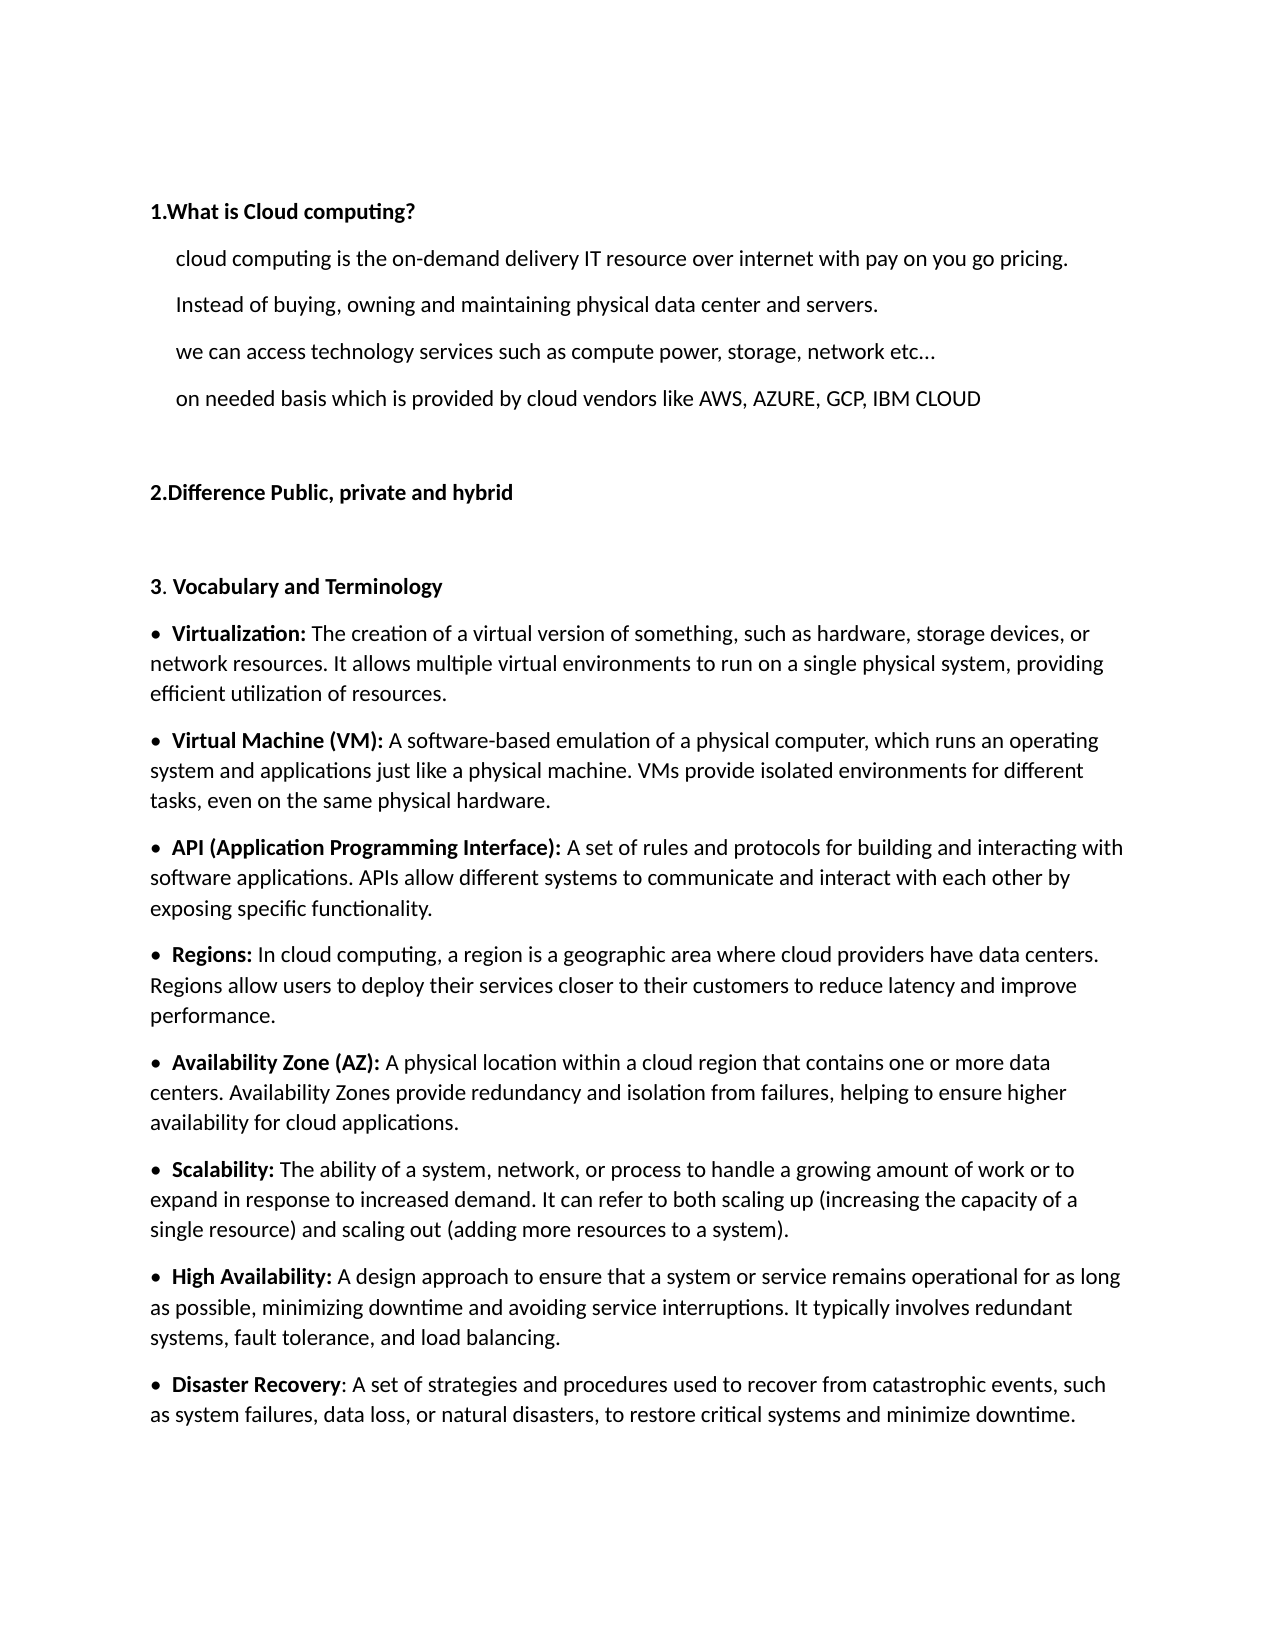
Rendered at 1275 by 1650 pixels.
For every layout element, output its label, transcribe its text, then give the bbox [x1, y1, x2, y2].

text 3. Vocabulary and Terminology [150, 572, 1125, 600]
text • Regions: In cloud computing, a region is a geographic area where cloud providers have data centers. Regions allow users to deploy their services closer to their customers to reduce latency and improve performance. [150, 941, 1125, 1029]
text • Availability Zone (AZ): A physical location within a cloud region that contains one or more data centers. Availability Zones provide redundancy and isolation from failures, helping to ensure higher availability for cloud applications. [150, 1048, 1125, 1136]
text on needed basis which is provided by cloud vendors like AWS, AZURE, GCP, IBM CLOUD [150, 384, 1125, 412]
text • API (Application Programming Interface): A set of rules and protocols for building and interacting with software applications. APIs allow different systems to communicate and interact with each other by exposing specific functionality. [150, 833, 1125, 922]
text • High Availability: A design approach to ensure that a system or service remains operational for as long as possible, minimizing downtime and avoiding service interruptions. It typically involves redundant systems, fault tolerance, and load balancing. [150, 1262, 1125, 1351]
text cloud computing is the on-demand delivery IT resource over internet with pay on you go pricing. [150, 244, 1125, 272]
text • Scalability: The ability of a system, network, or process to handle a growing amount of work or to expand in response to increased demand. It can refer to both scaling up (increasing the capacity of a single resource) and scaling out (adding more resources to a system). [150, 1155, 1125, 1244]
text we can access technology services such as compute power, storage, network etc... [150, 337, 1125, 366]
text 1.What is Cloud computing? [150, 197, 1125, 225]
text 2.Difference Public, private and hybrid [150, 478, 1125, 506]
text Instead of buying, owning and maintaining physical data center and servers. [150, 291, 1125, 319]
text • Disaster Recovery: A set of strategies and procedures used to recover from catastrophic events, such as system failures, data loss, or natural disasters, to restore critical systems and minimize downtime. [150, 1370, 1125, 1428]
text • Virtualization: The creation of a virtual version of something, such as hardware, storage devices, or network resources. It allows multiple virtual environments to run on a single physical system, providing efficient utilization of resources. [150, 619, 1125, 707]
text • Virtual Machine (VM): A software-based emulation of a physical computer, which runs an operating system and applications just like a physical machine. VMs provide isolated environments for different tasks, even on the same physical hardware. [150, 726, 1125, 814]
